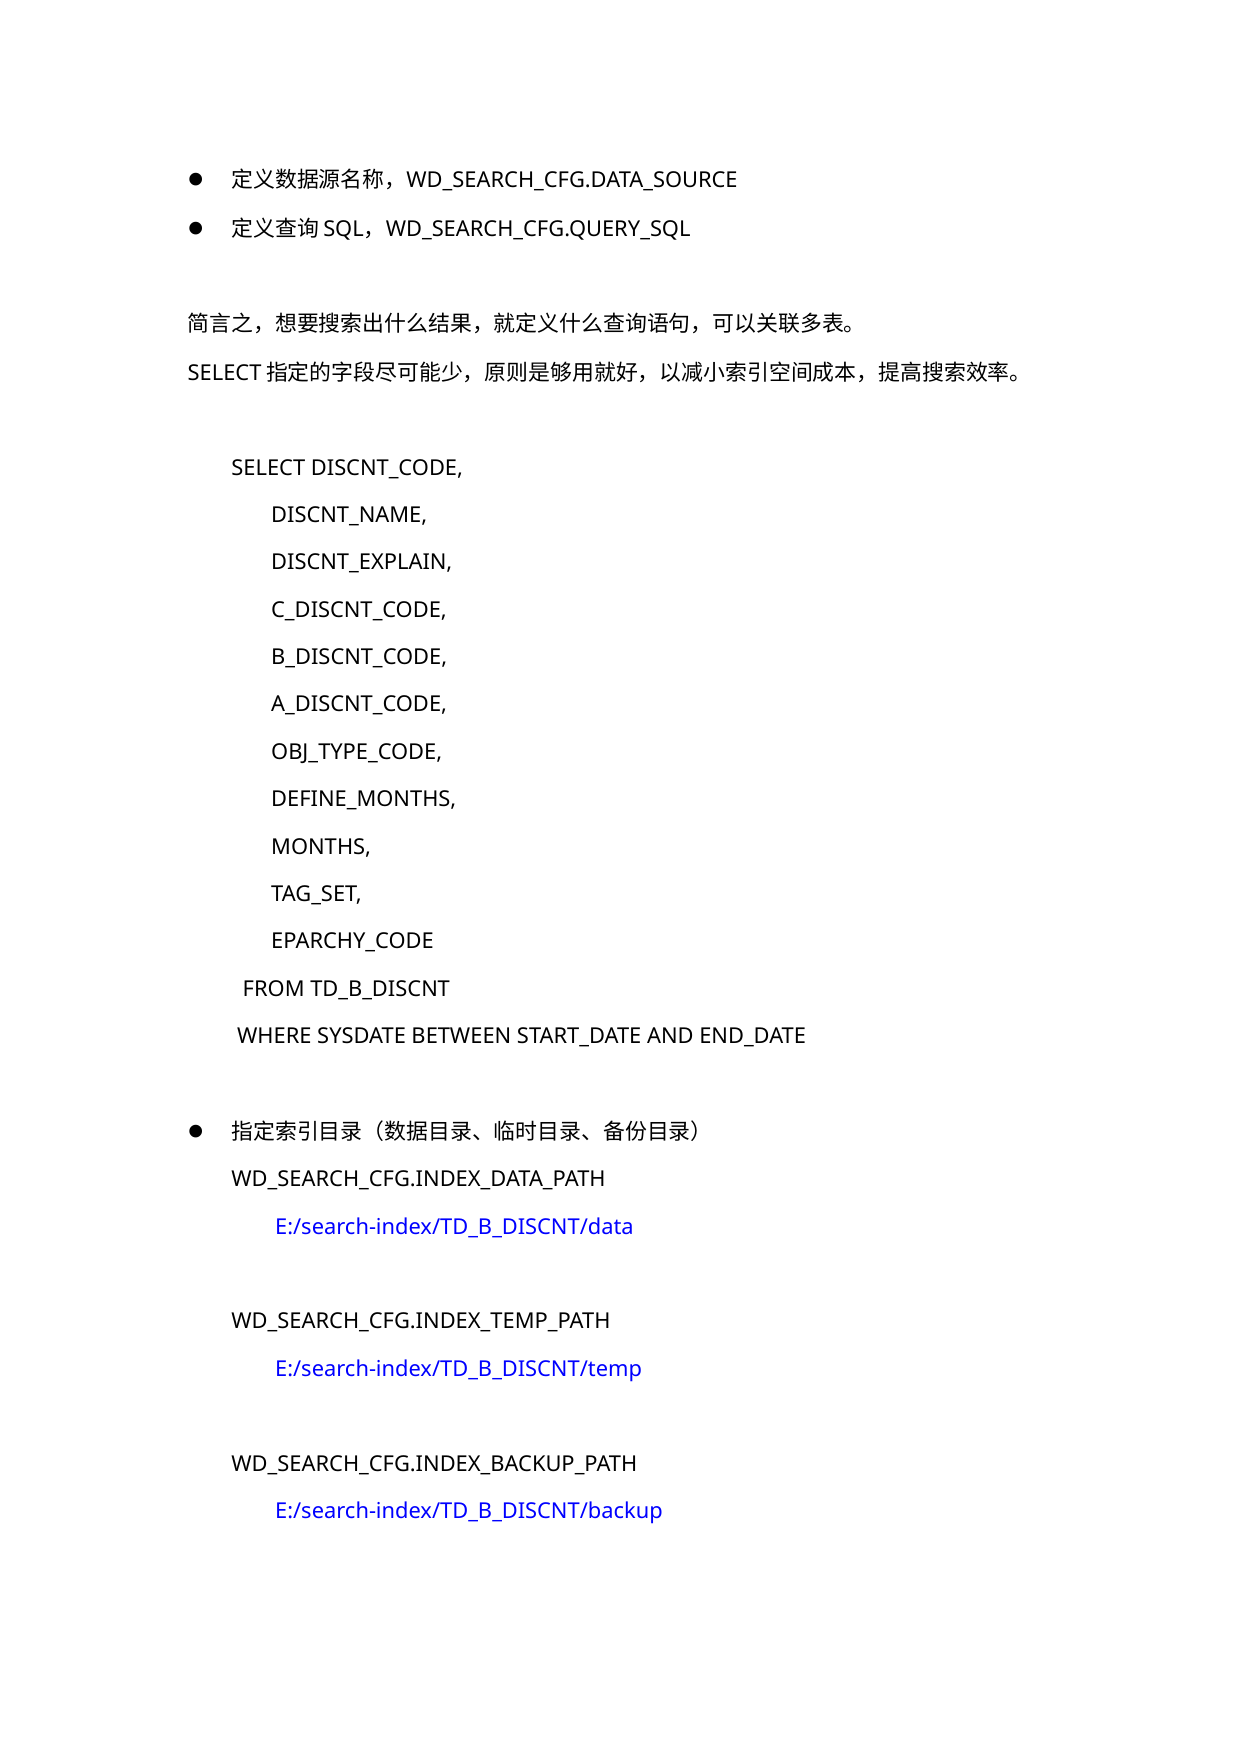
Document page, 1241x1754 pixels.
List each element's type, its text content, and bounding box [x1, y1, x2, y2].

text E:/search-index/TD_B_DISCNT/backup [231, 1494, 1053, 1526]
text DISCNT_NAME, [187, 497, 1053, 530]
text SELECT指定的字段尽可能少，原则是够用就好，以减小索引空间成本，提高搜索效率。 [187, 354, 1053, 387]
text WHERE SYSDATE BETWEEN START_DATE AND END_DATE [187, 1019, 1053, 1051]
text B_DISCNT_CODE, [187, 640, 1053, 672]
text EPARCHY_CODE [187, 924, 1053, 957]
text TAG_SET, [187, 877, 1053, 909]
text E:/search-index/TD_B_DISCNT/data [231, 1209, 1053, 1242]
text E:/search-index/TD_B_DISCNT/temp [231, 1352, 1053, 1384]
text C_DISCNT_CODE, [187, 592, 1053, 625]
text WD_SEARCH_CFG.INDEX_BACKUP_PATH [187, 1446, 1053, 1479]
list 定义数据源名称，WD_SEARCH_CFG.DATA_SOURCE [187, 162, 1053, 194]
text OBJ_TYPE_CODE, [187, 734, 1053, 767]
text MONTHS, [187, 829, 1053, 862]
text DISCNT_EXPLAIN, [187, 545, 1053, 577]
text 简言之，想要搜索出什么结果，就定义什么查询语句，可以关联多表。 [187, 306, 1053, 338]
text FROM TD_B_DISCNT [187, 971, 1053, 1004]
list 指定索引目录（数据目录、临时目录、备份目录） [187, 1114, 1053, 1146]
list 定义查询SQL，WD_SEARCH_CFG.QUERY_SQL [187, 210, 1053, 243]
text A_DISCNT_CODE, [187, 687, 1053, 719]
text WD_SEARCH_CFG.INDEX_DATA_PATH [187, 1162, 1053, 1194]
text SELECT DISCNT_CODE, [187, 450, 1053, 483]
text WD_SEARCH_CFG.INDEX_TEMP_PATH [187, 1304, 1053, 1337]
text DEFINE_MONTHS, [187, 782, 1053, 814]
